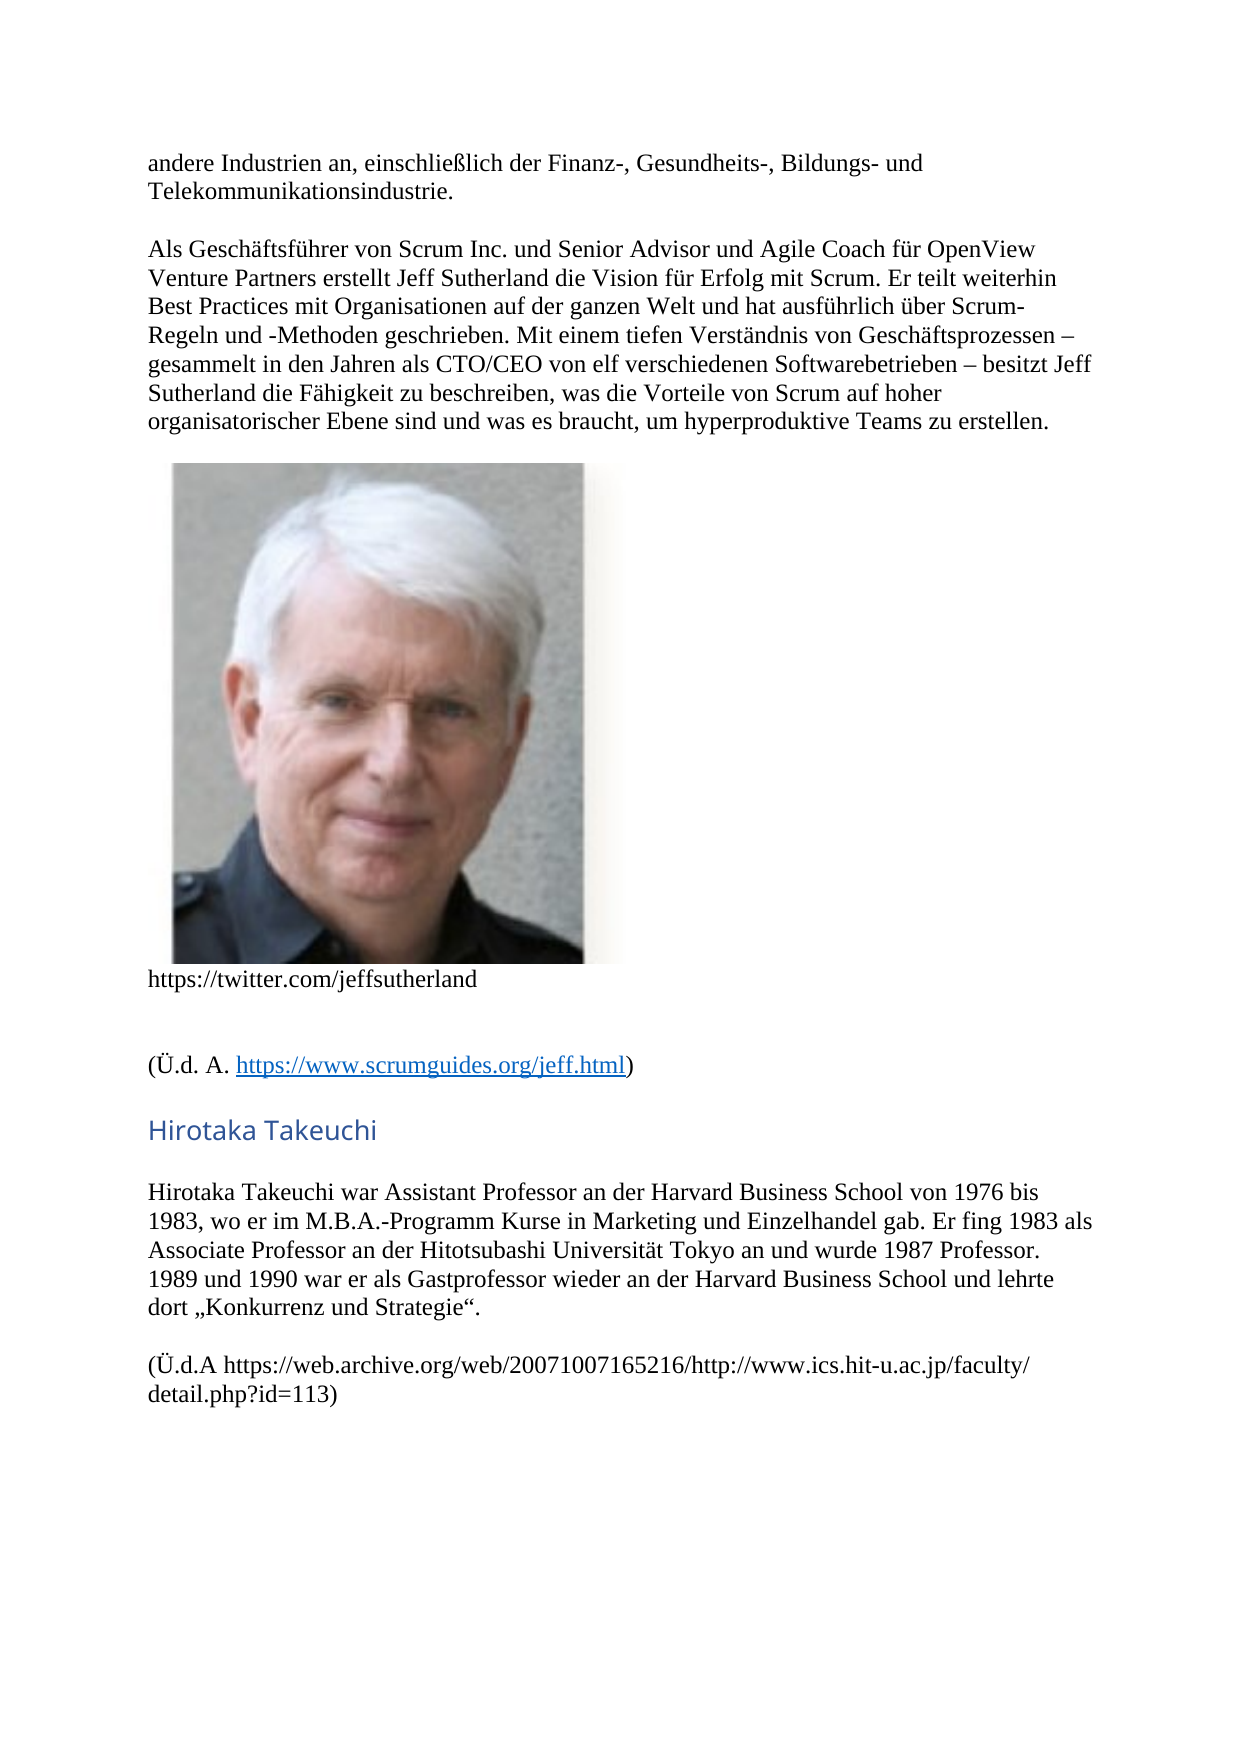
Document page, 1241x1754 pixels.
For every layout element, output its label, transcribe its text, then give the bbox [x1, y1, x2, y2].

subtitle Hirotaka Takeuchi [148, 1112, 1093, 1149]
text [148, 148, 1093, 205]
picture [147, 463, 648, 964]
text Hirotaka Takeuchi war Assistant Professor an der Harvard Business School von 1976 bis 1983, wo er im M.B.A.-Programm Kurse in Marketing und Einzelhandel gab. Er fing 1983 als Associate Professor an der Hitotsubashi Universität Tokyo an und wurde 1987 Professor. 1989 und 1990 war er als Gastprofessor wieder an der Harvard Business School und lehrte dort „Konkurrenz und Strategie“. [148, 1177, 1093, 1321]
text (Ü.d.A https://web.archive.org/web/20071007165216/http://www.ics.hit-u.ac.jp/faculty/detail.php?id=113) [148, 1350, 1093, 1407]
text https://twitter.com/jeffsutherland [148, 964, 1093, 993]
text Als Geschäftsführer von Scrum Inc. und Senior Advisor und Agile Coach für OpenView Venture Partners erstellt Jeff Sutherland die Vision für Erfolg mit Scrum. Er teilt weiterhin Best Practices mit Organisationen auf der ganzen Welt und hat ausführlich über Scrum-Regeln und -Methoden geschrieben. Mit einem tiefen Verständnis von Geschäftsprozessen – gesammelt in den Jahren als CTO/CEO von elf verschiedenen Softwarebetrieben – besitzt Jeff Sutherland die Fähigkeit zu beschreiben, was die Vorteile von Scrum auf hoher organisatorischer Ebene sind und was es braucht, um hyperproduktive Teams zu erstellen. [148, 234, 1093, 435]
text (Ü.d. A. https://www.scrumguides.org/jeff.html) [148, 1050, 1093, 1079]
